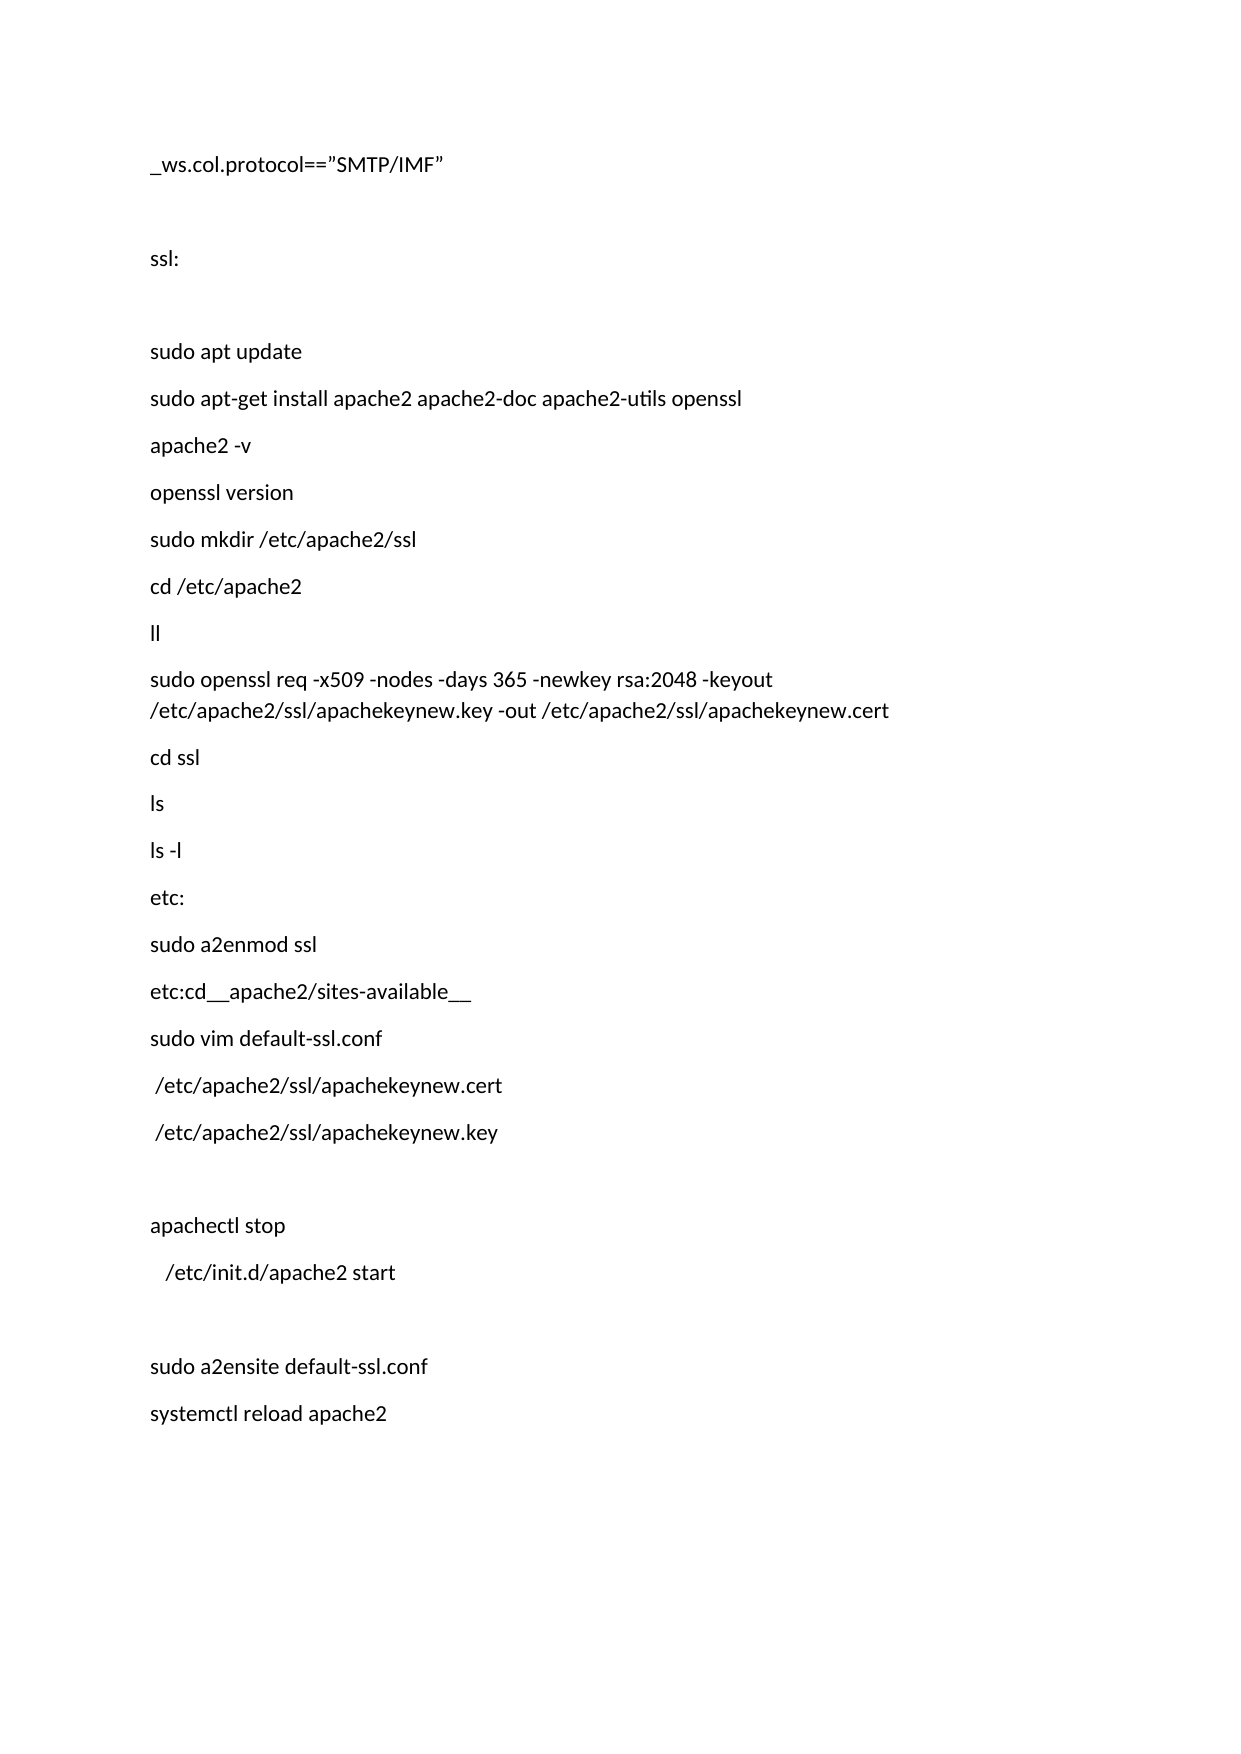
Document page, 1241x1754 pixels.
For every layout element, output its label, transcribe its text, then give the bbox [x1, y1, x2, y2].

text sudo a2ensite default-ssl.conf [150, 1352, 1090, 1380]
text sudo vim default-ssl.conf [150, 1024, 1090, 1052]
text sudo apt-get install apache2 apache2-doc apache2-utils openssl [150, 384, 1090, 412]
text apachectl stop [150, 1211, 1090, 1239]
text etc: [150, 883, 1090, 911]
text sudo openssl req -x509 -nodes -days 365 -newkey rsa:2048 -keyout /etc/apache2/ssl/apachekeynew.key -out /etc/apache2/ssl/apachekeynew.cert [150, 666, 1090, 724]
text cd ssl [150, 743, 1090, 771]
text apache2 -v [150, 431, 1090, 459]
text ls [150, 789, 1090, 818]
text /etc/apache2/ssl/apachekeynew.key [150, 1118, 1090, 1146]
text etc:cd__apache2/sites-available__ [150, 977, 1090, 1005]
text openssl version [150, 478, 1090, 506]
text ll [150, 619, 1090, 647]
text sudo apt update [150, 337, 1090, 366]
text /etc/init.d/apache2 start [150, 1258, 1090, 1286]
text /etc/apache2/ssl/apachekeynew.cert [150, 1071, 1090, 1099]
text ssl: [150, 244, 1090, 272]
text sudo mkdir /etc/apache2/ssl [150, 525, 1090, 553]
text _ws.col.protocol==”SMTP/IMF” [150, 150, 1090, 178]
text ls -l [150, 836, 1090, 864]
text systemctl reload apache2 [150, 1399, 1090, 1427]
text sudo a2enmod ssl [150, 930, 1090, 958]
text cd /etc/apache2 [150, 572, 1090, 600]
